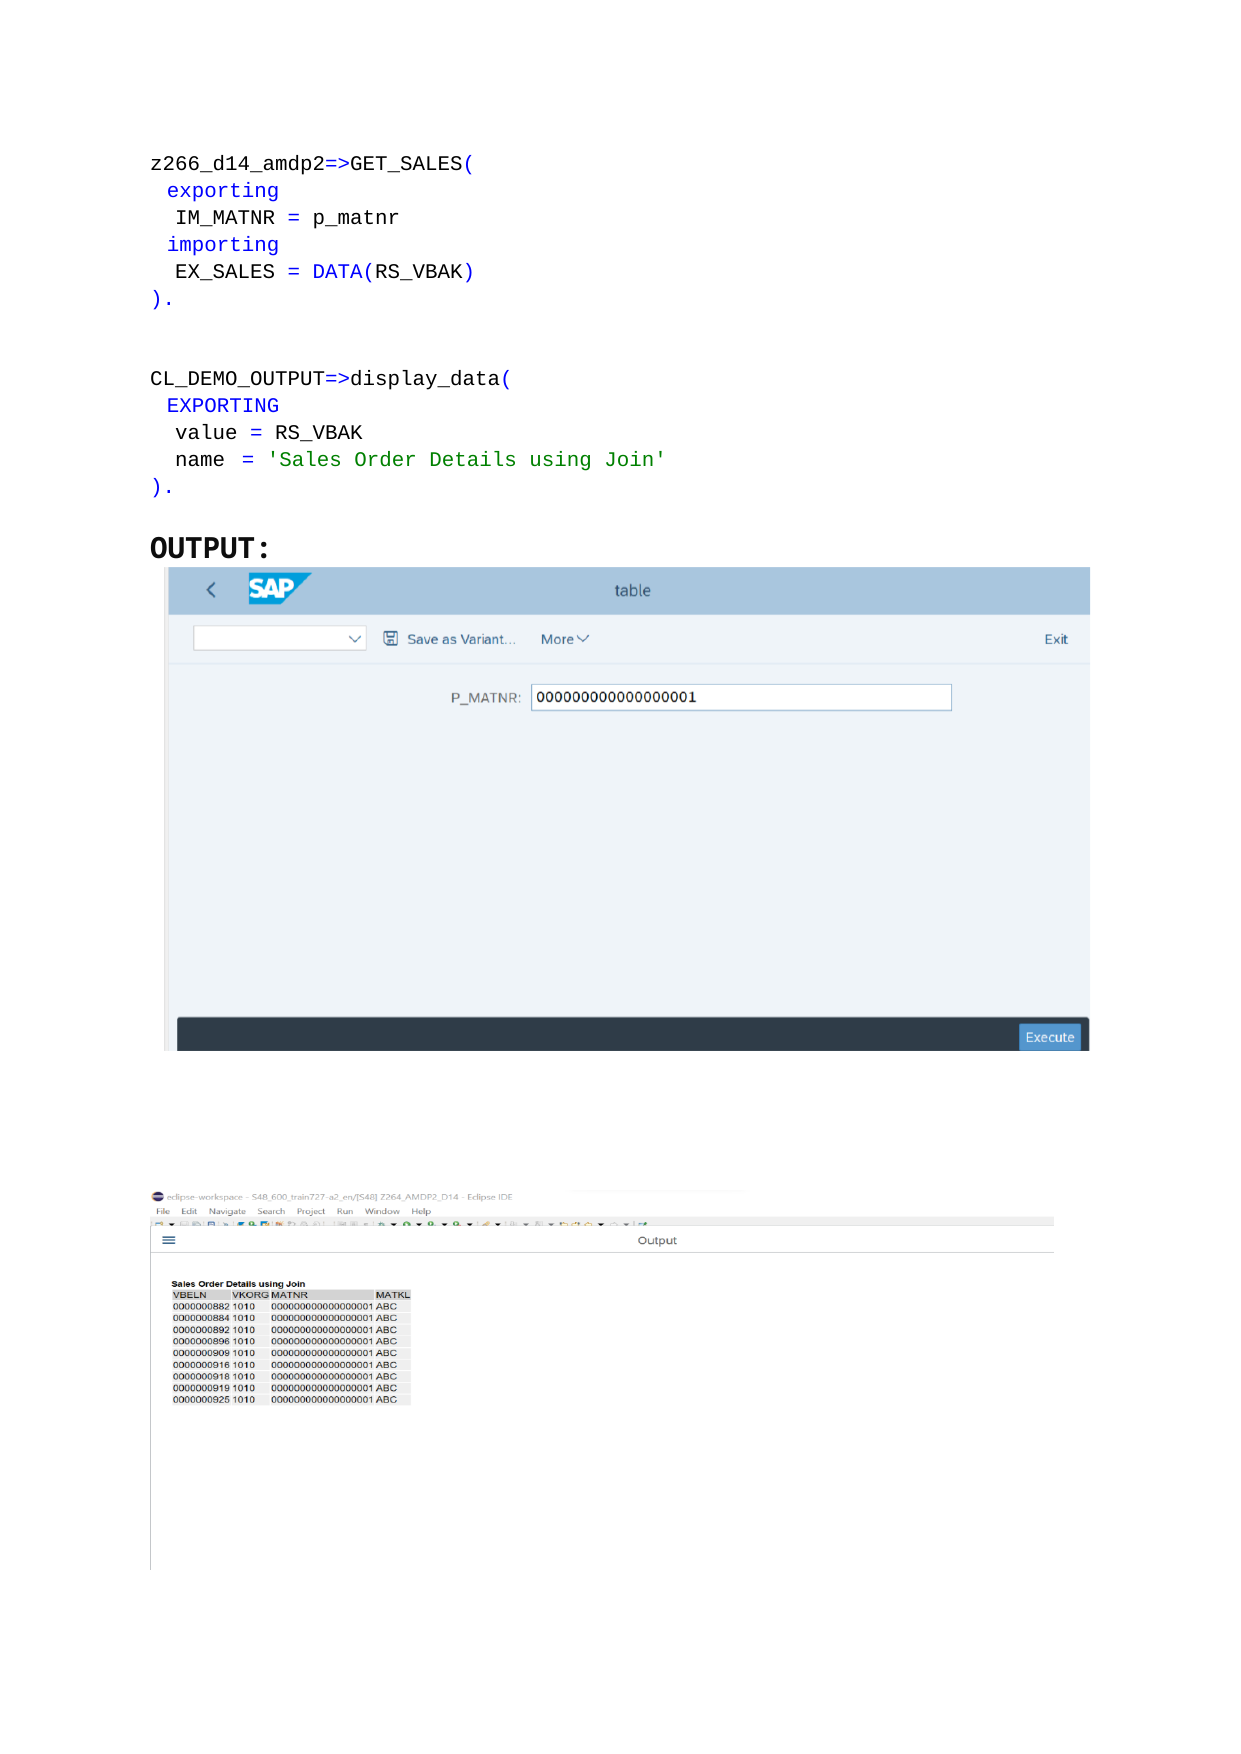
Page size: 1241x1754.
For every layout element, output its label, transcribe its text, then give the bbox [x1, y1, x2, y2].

text ). [150, 472, 1090, 499]
text OUTPUT: [150, 528, 1090, 567]
text IM_MATNR = p_matnr [150, 204, 1090, 231]
text EXPORTING [150, 392, 1090, 419]
text importing [150, 231, 1090, 257]
text ). [150, 284, 1090, 311]
picture [150, 567, 1091, 1051]
text EX_SALES = DATA(RS_VBAK) [150, 257, 1090, 284]
text z266_d14_amdp2=>GET_SALES( [150, 150, 1090, 177]
picture [150, 1190, 1054, 1570]
text exporting [150, 177, 1090, 204]
text name = 'Sales Order Details using Join' [150, 446, 1090, 472]
text CL_DEMO_OUTPUT=>display_data( [150, 365, 1090, 392]
text value = RS_VBAK [150, 419, 1090, 446]
